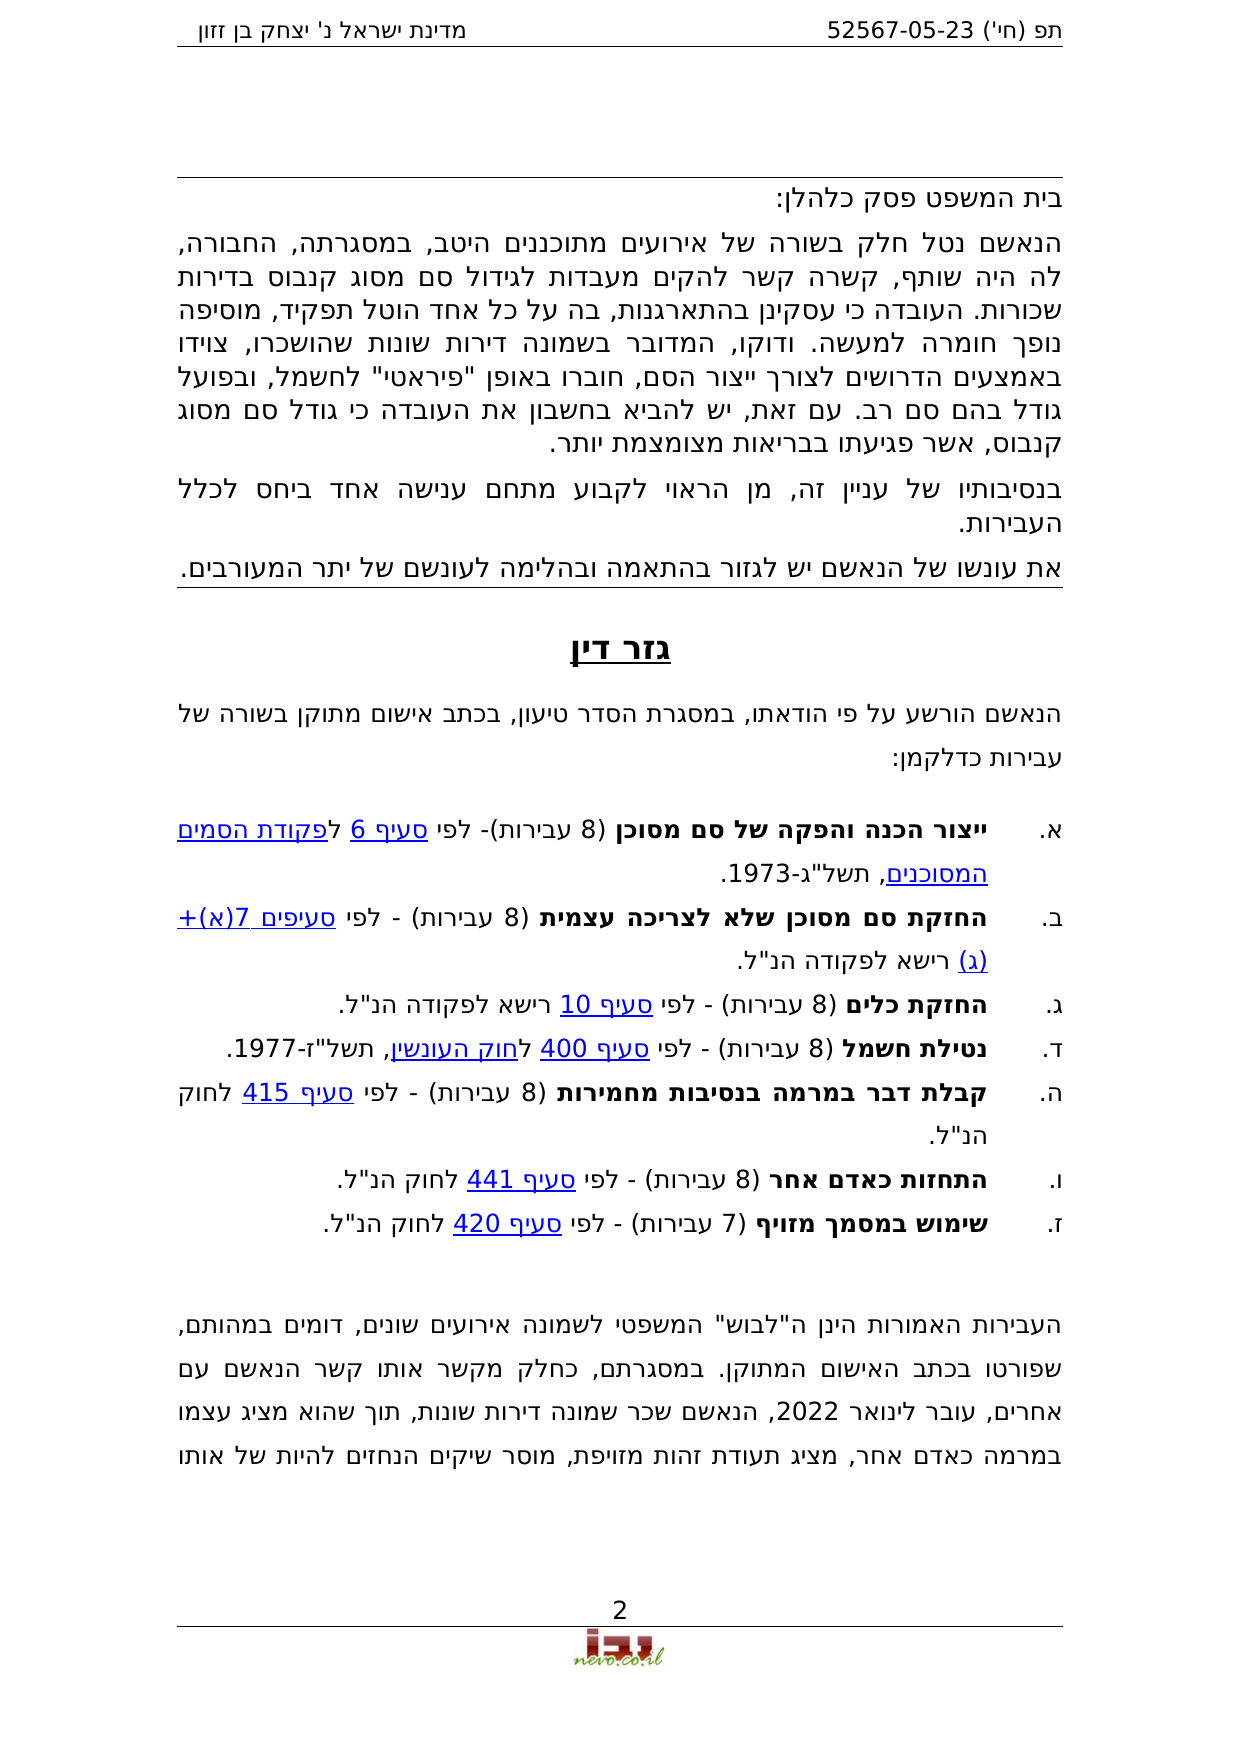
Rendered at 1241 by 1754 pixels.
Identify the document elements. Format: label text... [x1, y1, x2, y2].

text הנאשם הורשע על פי הודאתו, במסגרת הסדר טיעון, בכתב אישום מתוקן בשורה של עבירות כדלקמן: [177, 699, 1063, 772]
text ד. נטילת חשמל (8 עבירות) - לפי סעיף 400 לחוק העונשין, תשל"ז-1977. [177, 1034, 1063, 1063]
text בית המשפט פסק כלהלן: [177, 178, 1063, 214]
text ב. החזקת סם מסוכן שלא לצריכה עצמית (8 עבירות) - לפי סעיפים 7(א)+(ג) רישא לפקודה הנ"ל. [177, 903, 1063, 976]
text ה. קבלת דבר במרמה בנסיבות מחמירות (8 עבירות) - לפי סעיף 415 לחוק הנ"ל. [177, 1078, 1063, 1151]
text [177, 1310, 1063, 1470]
text ג. החזקת כלים (8 עבירות) - לפי סעיף 10 רישא לפקודה הנ"ל. [177, 990, 1063, 1019]
text ז. שימוש במסמך מזויף (7 עבירות) - לפי סעיף 420 לחוק הנ"ל. [177, 1209, 1063, 1238]
text א. ייצור הכנה והפקה של סם מסוכן (8 עבירות)- לפי סעיף 6 לפקודת הסמים המסוכנים, תשל"ג-1973. [177, 815, 1063, 888]
table_header גזר דין [161, 629, 1079, 668]
text ו. התחזות כאדם אחר (8 עבירות) - לפי סעיף 441 לחוק הנ"ל. [177, 1165, 1063, 1194]
text הנאשם נטל חלק בשורה של אירועים מתוכננים היטב, במסגרתה, החבורה, לה היה שותף, קשרה קשר להקים מעבדות לגידול סם מסוג קנבוס בדירות שכורות. העובדה כי עסקינן בהתארגנות, בה על כל אחד הוטל תפקיד, מוסיפה נופך חומרה למעשה. ודוקו, המדובר בשמונה דירות שונות שהושכרו, צוידו באמצעים הדרושים לצורך ייצור הסם, חוברו באופן "פיראטי" לחשמל, ובפועל גודל בהם סם רב. עם זאת, יש להביא בחשבון את העובדה כי גודל סם מסוג קנבוס, אשר פגיעתו בבריאות מצומצמת יותר. [177, 223, 1063, 459]
text בנסיבותיו של עניין זה, מן הראוי לקבוע מתחם ענישה אחד ביחס לכלל העבירות. [177, 469, 1063, 539]
picture [574, 1628, 666, 1667]
text את עונשו של הנאשם יש לגזור בהתאמה ובהלימה לעונשם של יתר המעורבים. [177, 548, 1063, 587]
